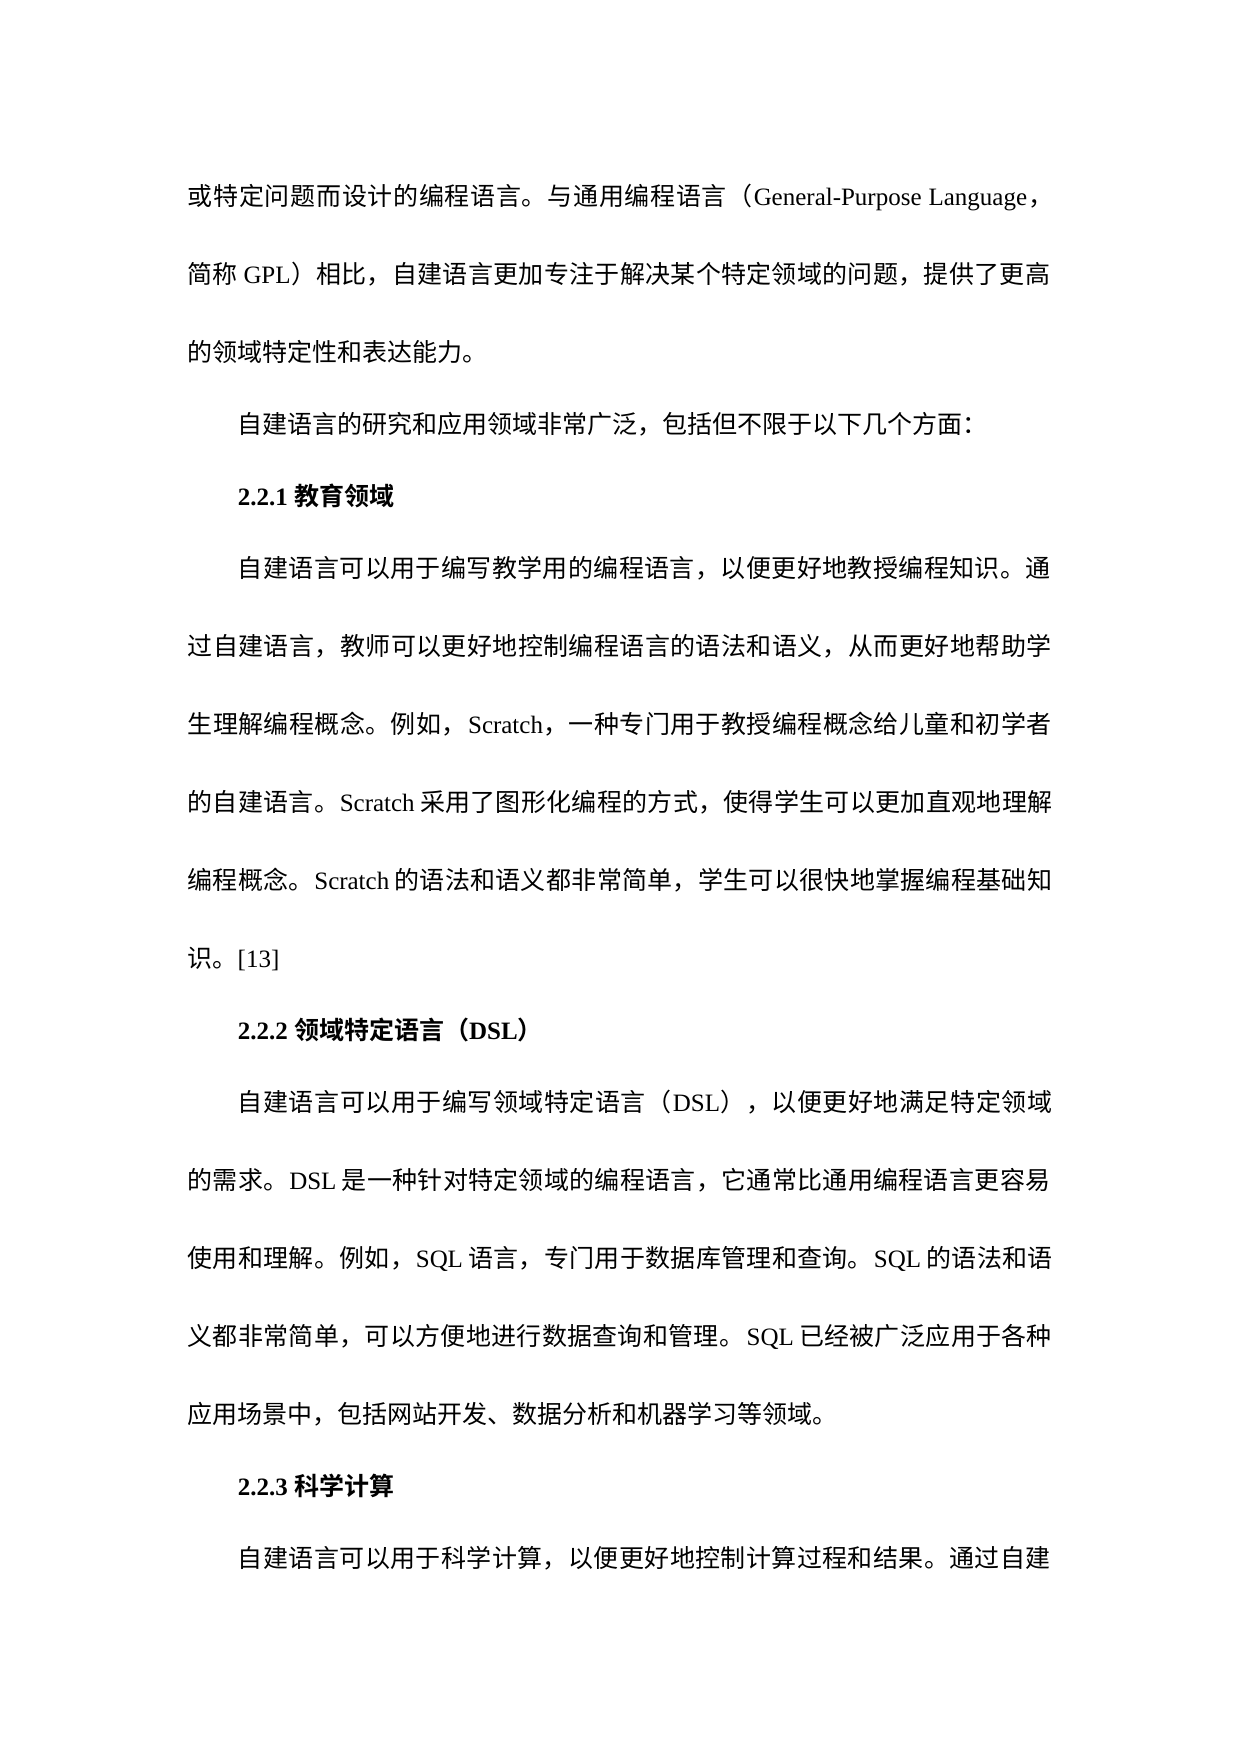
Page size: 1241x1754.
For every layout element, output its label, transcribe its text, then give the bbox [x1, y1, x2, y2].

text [187, 162, 1053, 383]
text 2.2.2 领域特定语言（DSL） [187, 996, 1053, 1061]
text 自建语言可以用于编写教学用的编程语言，以便更好地教授编程知识。通过自建语言，教师可以更好地控制编程语言的语法和语义，从而更好地帮助学生理解编程概念。例如，Scratch，一种专门用于教授编程概念给儿童和初学者的自建语言。Scratch采用了图形化编程的方式，使得学生可以更加直观地理解编程概念。Scratch的语法和语义都非常简单，学生可以很快地掌握编程基础知识。[13] [187, 534, 1053, 989]
text 2.2.1 教育领域 [187, 462, 1053, 527]
text 自建语言的研究和应用领域非常广泛，包括但不限于以下几个方面： [187, 390, 1053, 455]
text 自建语言可以用于编写领域特定语言（DSL），以便更好地满足特定领域的需求。DSL是一种针对特定领域的编程语言，它通常比通用编程语言更容易使用和理解。例如，SQL语言，专门用于数据库管理和查询。SQL的语法和语义都非常简单，可以方便地进行数据查询和管理。SQL已经被广泛应用于各种应用场景中，包括网站开发、数据分析和机器学习等领域。 [187, 1068, 1053, 1445]
text 2.2.3 科学计算 [187, 1452, 1053, 1517]
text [187, 1524, 1053, 1589]
